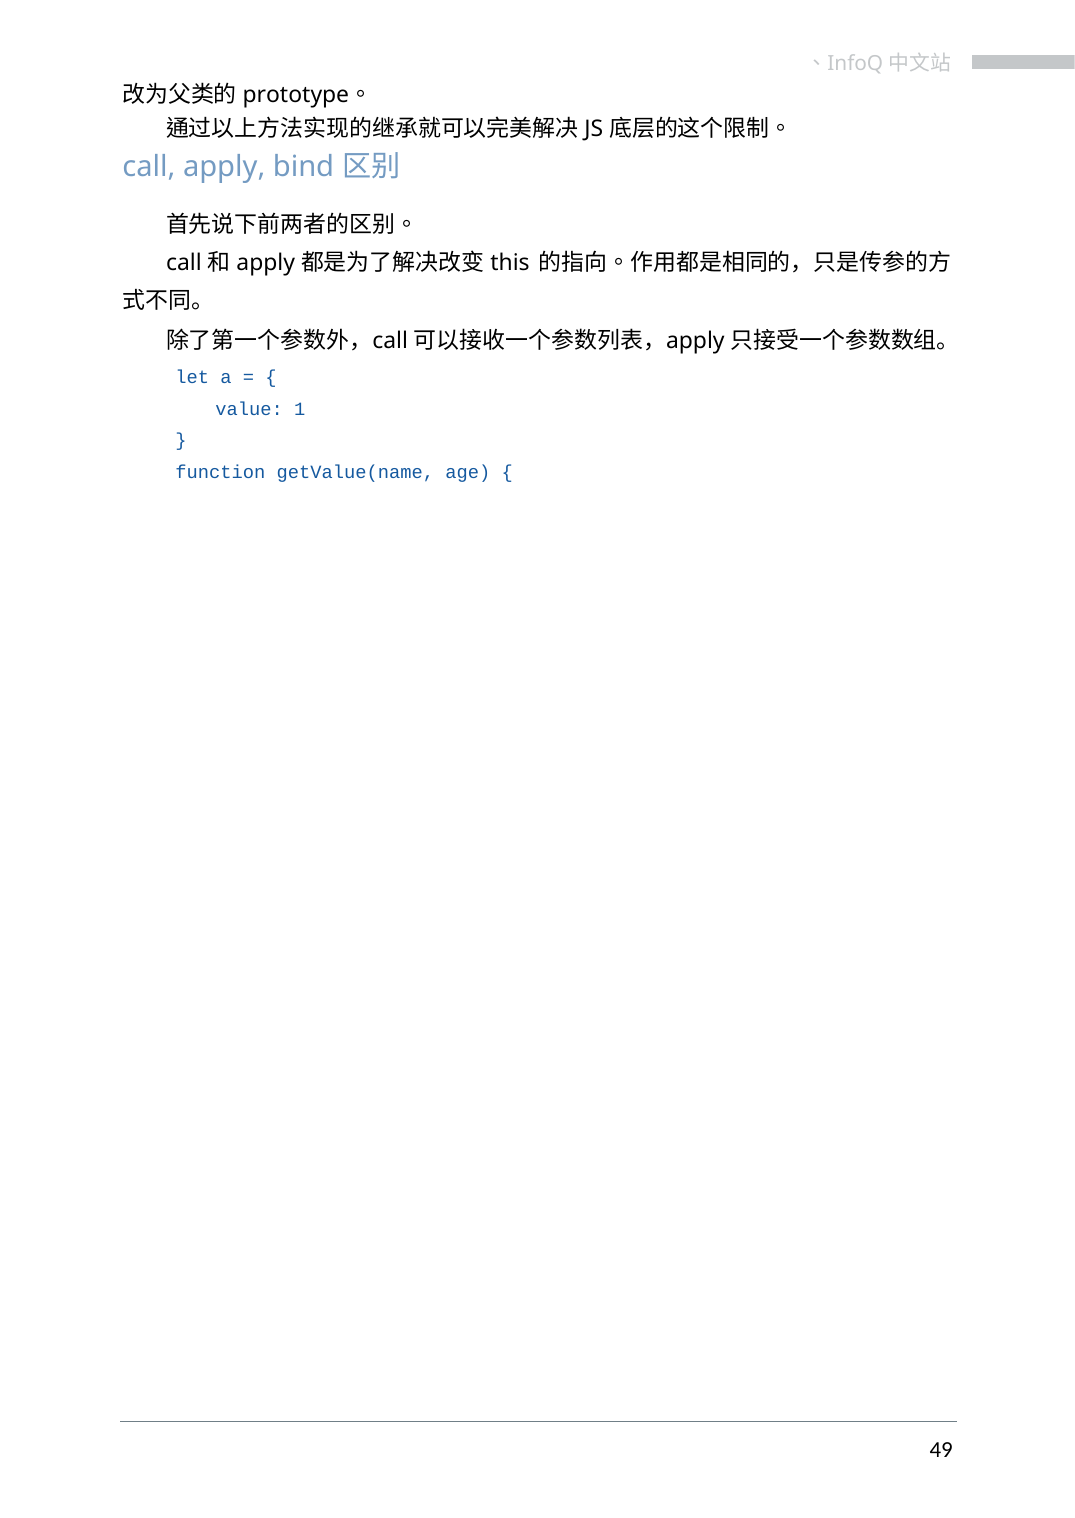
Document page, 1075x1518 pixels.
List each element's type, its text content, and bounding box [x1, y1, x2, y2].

text 通过以上方法实现的继承就可以完美解决 JS 底层的这个限制。 [166, 114, 976, 142]
text 改为父类的 prototype。 [122, 78, 1075, 109]
text function getValue(name, age) { [175, 463, 976, 484]
text 首先说下前两者的区别。 [166, 208, 976, 239]
text call 和 apply 都是为了解决改变 this 的指向。作用都是相同的，只是传参的方 式不同。 [122, 244, 976, 316]
text 除了第一个参数外，call 可以接收一个参数列表，apply 只接受一个参数数组。 [166, 322, 976, 355]
text let a = { [175, 368, 976, 389]
text } [175, 431, 976, 452]
text value: 1 [215, 399, 976, 421]
text call, apply, bind 区别 [122, 142, 976, 185]
